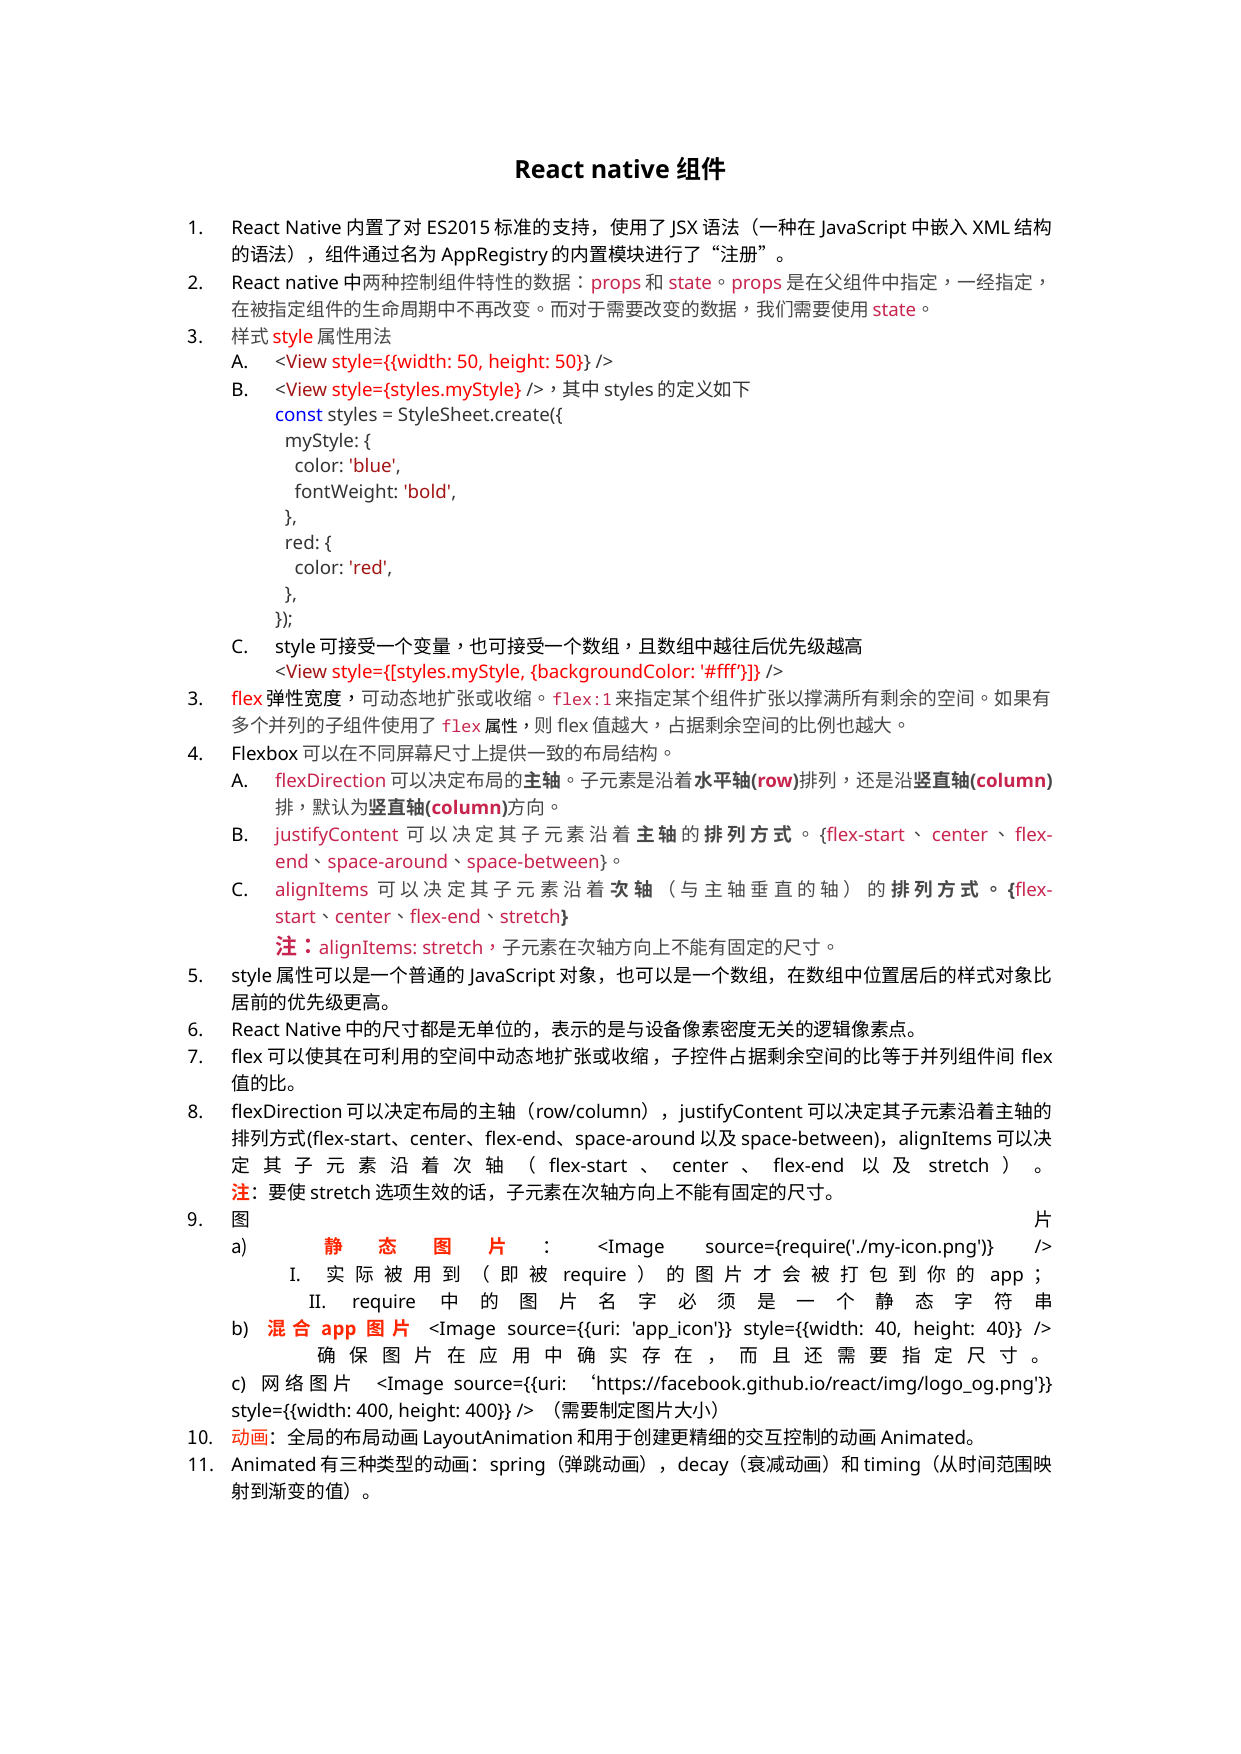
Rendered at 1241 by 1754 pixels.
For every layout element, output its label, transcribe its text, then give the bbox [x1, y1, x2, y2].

list 样式style属性用法 [187, 322, 1053, 349]
text }, [275, 504, 1053, 529]
text React native 组件 [187, 150, 1053, 186]
text red: { [275, 529, 1053, 555]
list 图片 a) 静态图片：<Image source={require('./my-icon.png')} /> I. 实际被用到（即被require）的图片才会被打包到你的app； II. require中的图片名字必须是一个静态字符串 b) 混合app图片 <Image source={{uri: 'app_icon'}} style={{width: 40, height: 40}} /> 确保图片在应用中确实存在，而且还需要指定尺寸。 c) 网络图片 <Image source={{uri: ‘https://facebook.github.io/react/img/logo_og.png'}} style={{width: 400, height: 400}} /> （需要制定图片大小） [187, 1205, 1053, 1422]
text }, [275, 580, 1053, 606]
list justifyContent可以决定其子元素沿着主轴的排列方式。{flex-start、center、flex-end、space-around、space-between}。 [231, 820, 1053, 874]
text }); [275, 606, 1053, 631]
text color: 'red', [275, 555, 1053, 580]
list React native中两种控制组件特性的数据：props和state。props是在父组件中指定，一经指定，在被指定组件的生命周期中不再改变。而对于需要改变的数据，我们需要使用state。 [187, 267, 1053, 322]
list Flexbox可以在不同屏幕尺寸上提供一致的布局结构。 [187, 738, 1053, 766]
list flexDirection可以决定布局的主轴（row/column），justifyContent可以决定其子元素沿着主轴的排列方式(flex-start、center、flex-end、space-around以及space-between)，alignItems可以决定其子元素沿着次轴（flex-start、center、flex-end以及stretch）。 注：要使stretch选项生效的话，子元素在次轴方向上不能有固定的尺寸。 [187, 1096, 1053, 1205]
list Animated有三种类型的动画：spring（弹跳动画），decay（衰减动画）和timing（从时间范围映射到渐变的值）。 [187, 1450, 1053, 1504]
text myStyle: { [275, 427, 1053, 453]
list alignItems可以决定其子元素沿着次轴（与主轴垂直的轴）的排列方式。{flex-start、center、flex-end、stretch} [231, 874, 1053, 929]
list <View style={[styles.myStyle, {backgroundColor: '#fff’}]} /> [275, 658, 1053, 684]
list 动画：全局的布局动画LayoutAnimation和用于创建更精细的交互控制的动画Animated。 [187, 1422, 1053, 1450]
list <View style={styles.myStyle} />，其中styles的定义如下 [231, 374, 1053, 402]
list flexDirection可以决定布局的主轴。子元素是沿着水平轴(row)排列，还是沿竖直轴(column)排，默认为竖直轴(column)方向。 [231, 766, 1053, 820]
list 注：alignItems: stretch，子元素在次轴方向上不能有固定的尺寸。 [275, 929, 1053, 960]
text color: 'blue', [275, 453, 1053, 478]
list flex可以使其在可利用的空间中动态地扩张或收缩，子控件占据剩余空间的比等于并列组件间flex值的比。 [187, 1042, 1053, 1096]
text fontWeight: 'bold', [275, 478, 1053, 504]
list flex弹性宽度，可动态地扩张或收缩。flex:1来指定某个组件扩张以撑满所有剩余的空间。如果有多个并列的子组件使用了flex属性，则flex值越大，占据剩余空间的比例也越大。 [187, 684, 1053, 738]
text const styles = StyleSheet.create({ [275, 402, 1053, 427]
list style可接受一个变量，也可接受一个数组，且数组中越往后优先级越高 [231, 631, 1053, 658]
list React Native中的尺寸都是无单位的，表示的是与设备像素密度无关的逻辑像素点。 [187, 1015, 1053, 1042]
list style属性可以是一个普通的JavaScript对象，也可以是一个数组，在数组中位置居后的样式对象比居前的优先级更高。 [187, 960, 1053, 1015]
list <View style={{width: 50, height: 50}} /> [231, 349, 1053, 374]
list React Native内置了对ES2015标准的支持，使用了JSX语法（一种在JavaScript中嵌入XML结构的语法），组件通过名为AppRegistry的内置模块进行了“注册”。 [187, 213, 1053, 267]
